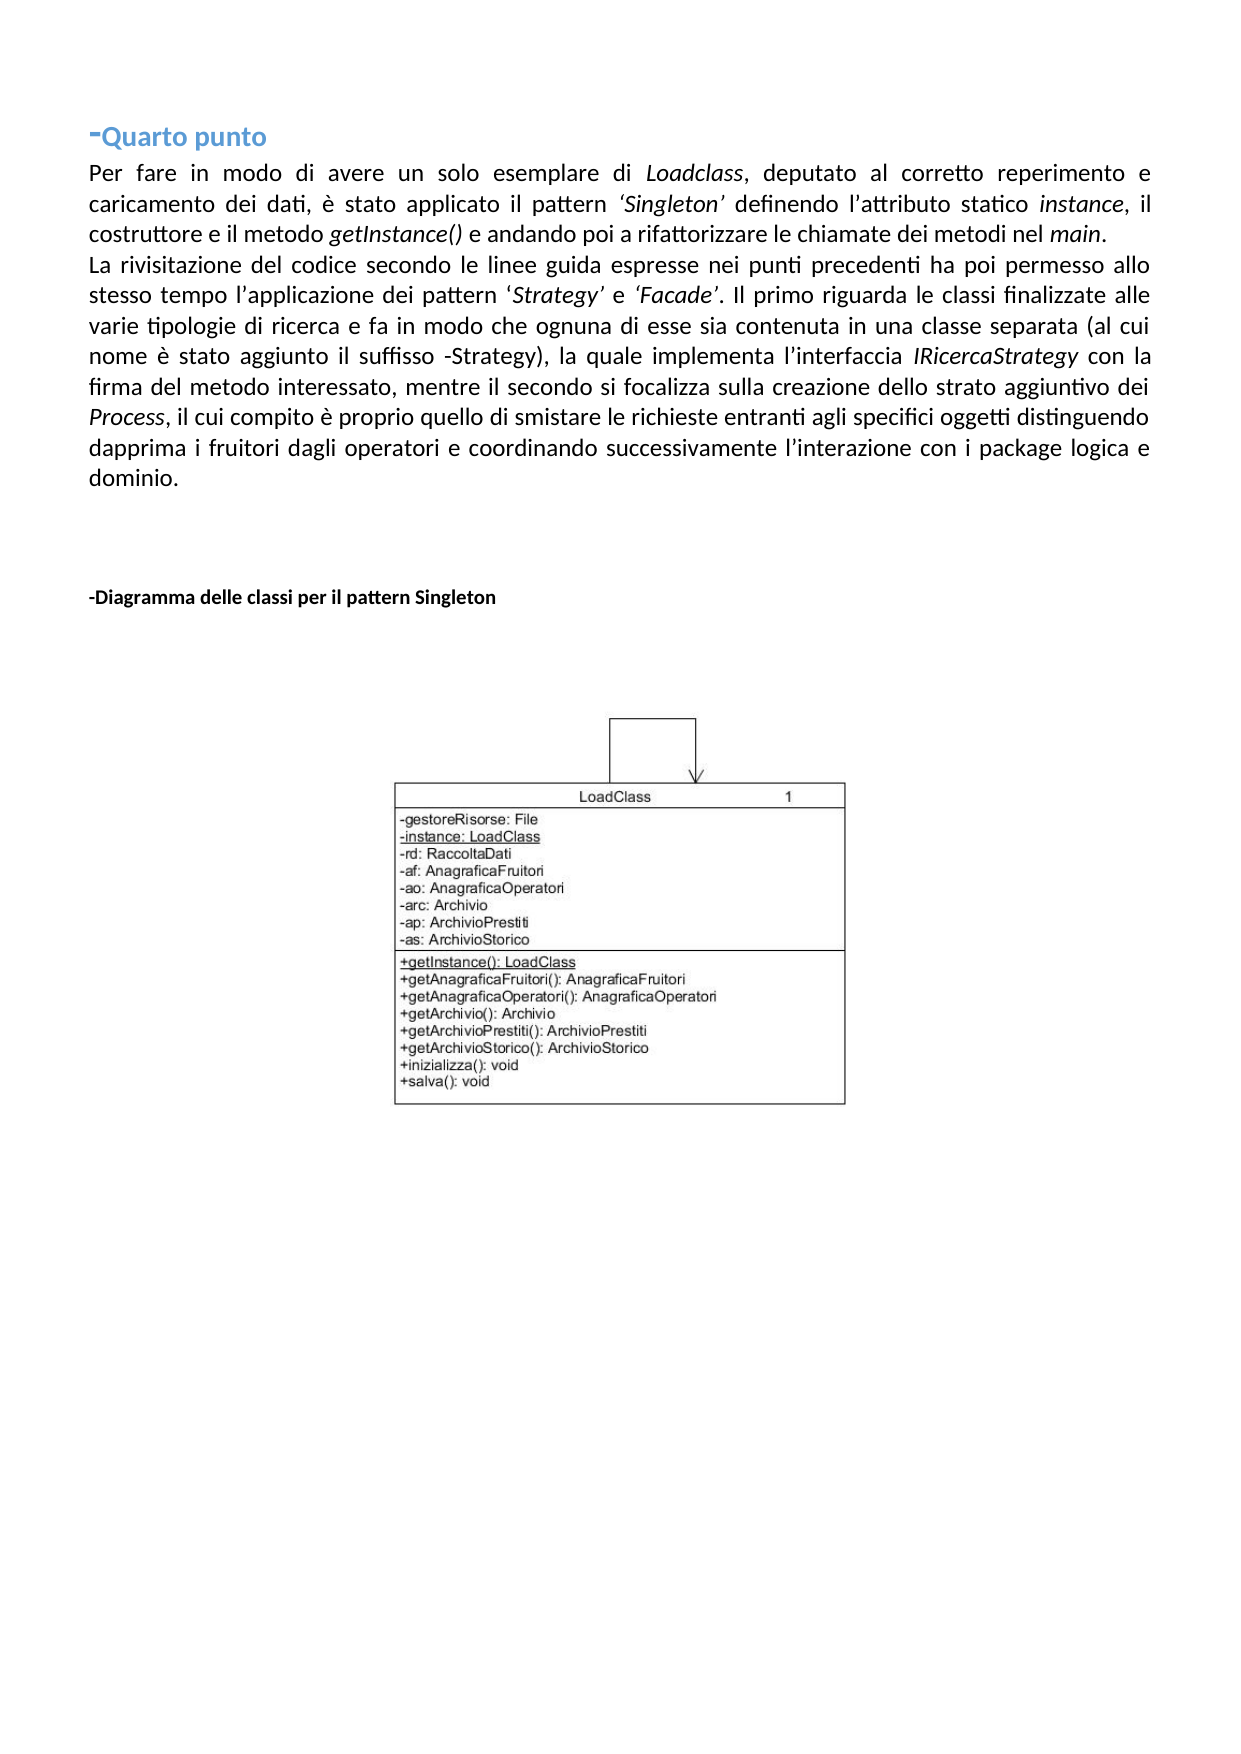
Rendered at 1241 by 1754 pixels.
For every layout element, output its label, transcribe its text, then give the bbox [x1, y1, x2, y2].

text Per fare in modo di avere un solo esemplare di Loadclass, deputato al corretto reperimento e caricamento dei dati, è stato applicato il pattern ‘Singleton’ definendo l’attributo statico instance, il costruttore e il metodo getInstance() e andando poi a rifattorizzare le chiamate dei metodi nel main. [89, 157, 1152, 249]
text -Quarto punto [89, 106, 1152, 157]
text La rivisitazione del codice secondo le linee guida espresse nei punti precedenti ha poi permesso allo stesso tempo l’applicazione dei pattern ‘Strategy’ e ‘Facade’. Il primo riguarda le classi finalizzate alle varie tipologie di ricerca e fa in modo che ognuna di esse sia contenuta in una classe separata (al cui nome è stato aggiunto il suffisso -Strategy), la quale implementa l’interfaccia IRicercaStrategy con la firma del metodo interessato, mentre il secondo si focalizza sulla creazione dello strato aggiuntivo dei Process, il cui compito è proprio quello di smistare le richieste entranti agli specifici oggetti distinguendo dapprima i fruitori dagli operatori e coordinando successivamente l’interazione con i package logica e dominio. [89, 249, 1152, 493]
picture [373, 686, 867, 1126]
text -Diagramma delle classi per il pattern Singleton [89, 584, 1152, 610]
